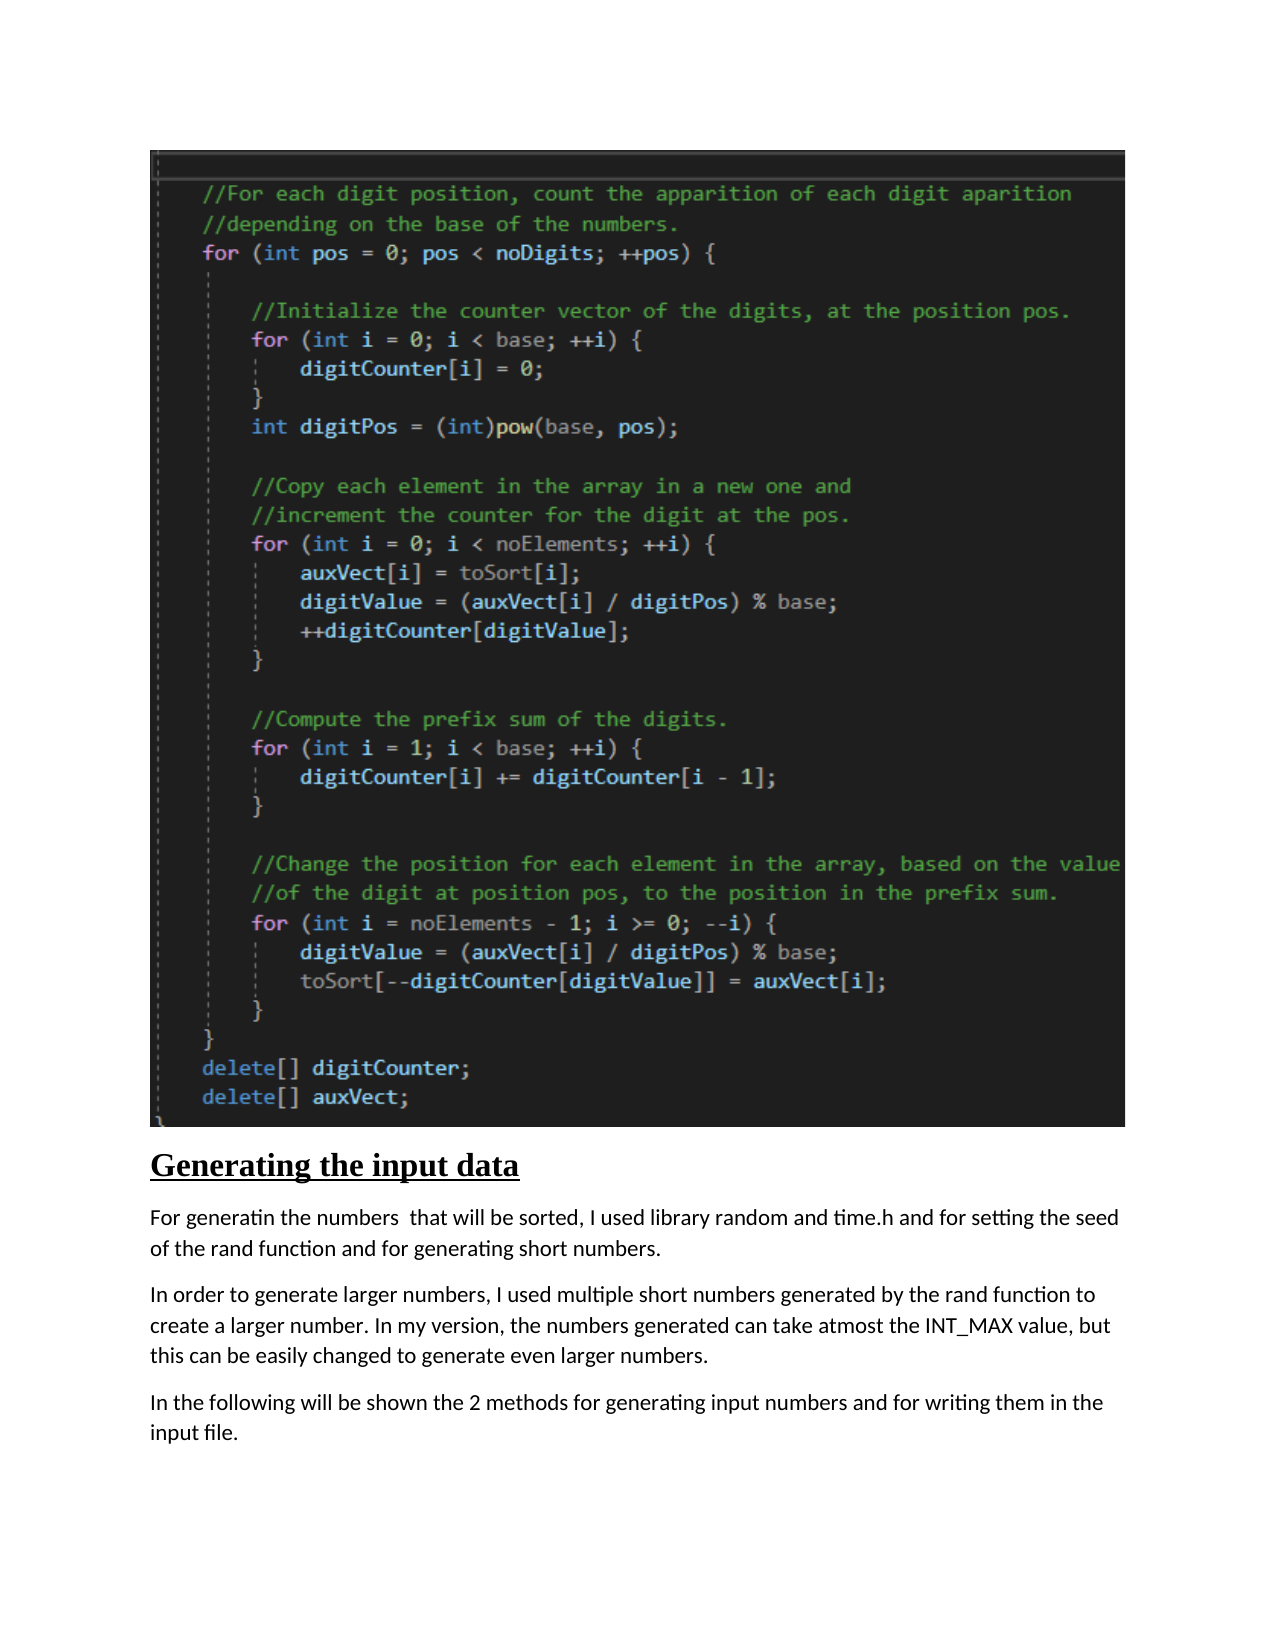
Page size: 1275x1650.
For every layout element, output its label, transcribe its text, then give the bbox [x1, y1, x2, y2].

text In the following will be shown the 2 methods for generating input numbers and for writing them in the input file. [150, 1388, 1125, 1446]
text In order to generate larger numbers, I used multiple short numbers generated by the rand function to create a larger number. In my version, the numbers generated can take atmost the INT_MAX value, but this can be easily changed to generate even larger numbers. [150, 1281, 1125, 1369]
text For generatin the numbers that will be sorted, I used library random and time.h and for setting the seed of the rand function and for generating short numbers. [150, 1203, 1125, 1262]
picture [150, 150, 1125, 1127]
text Generating the input data [150, 1145, 1125, 1184]
